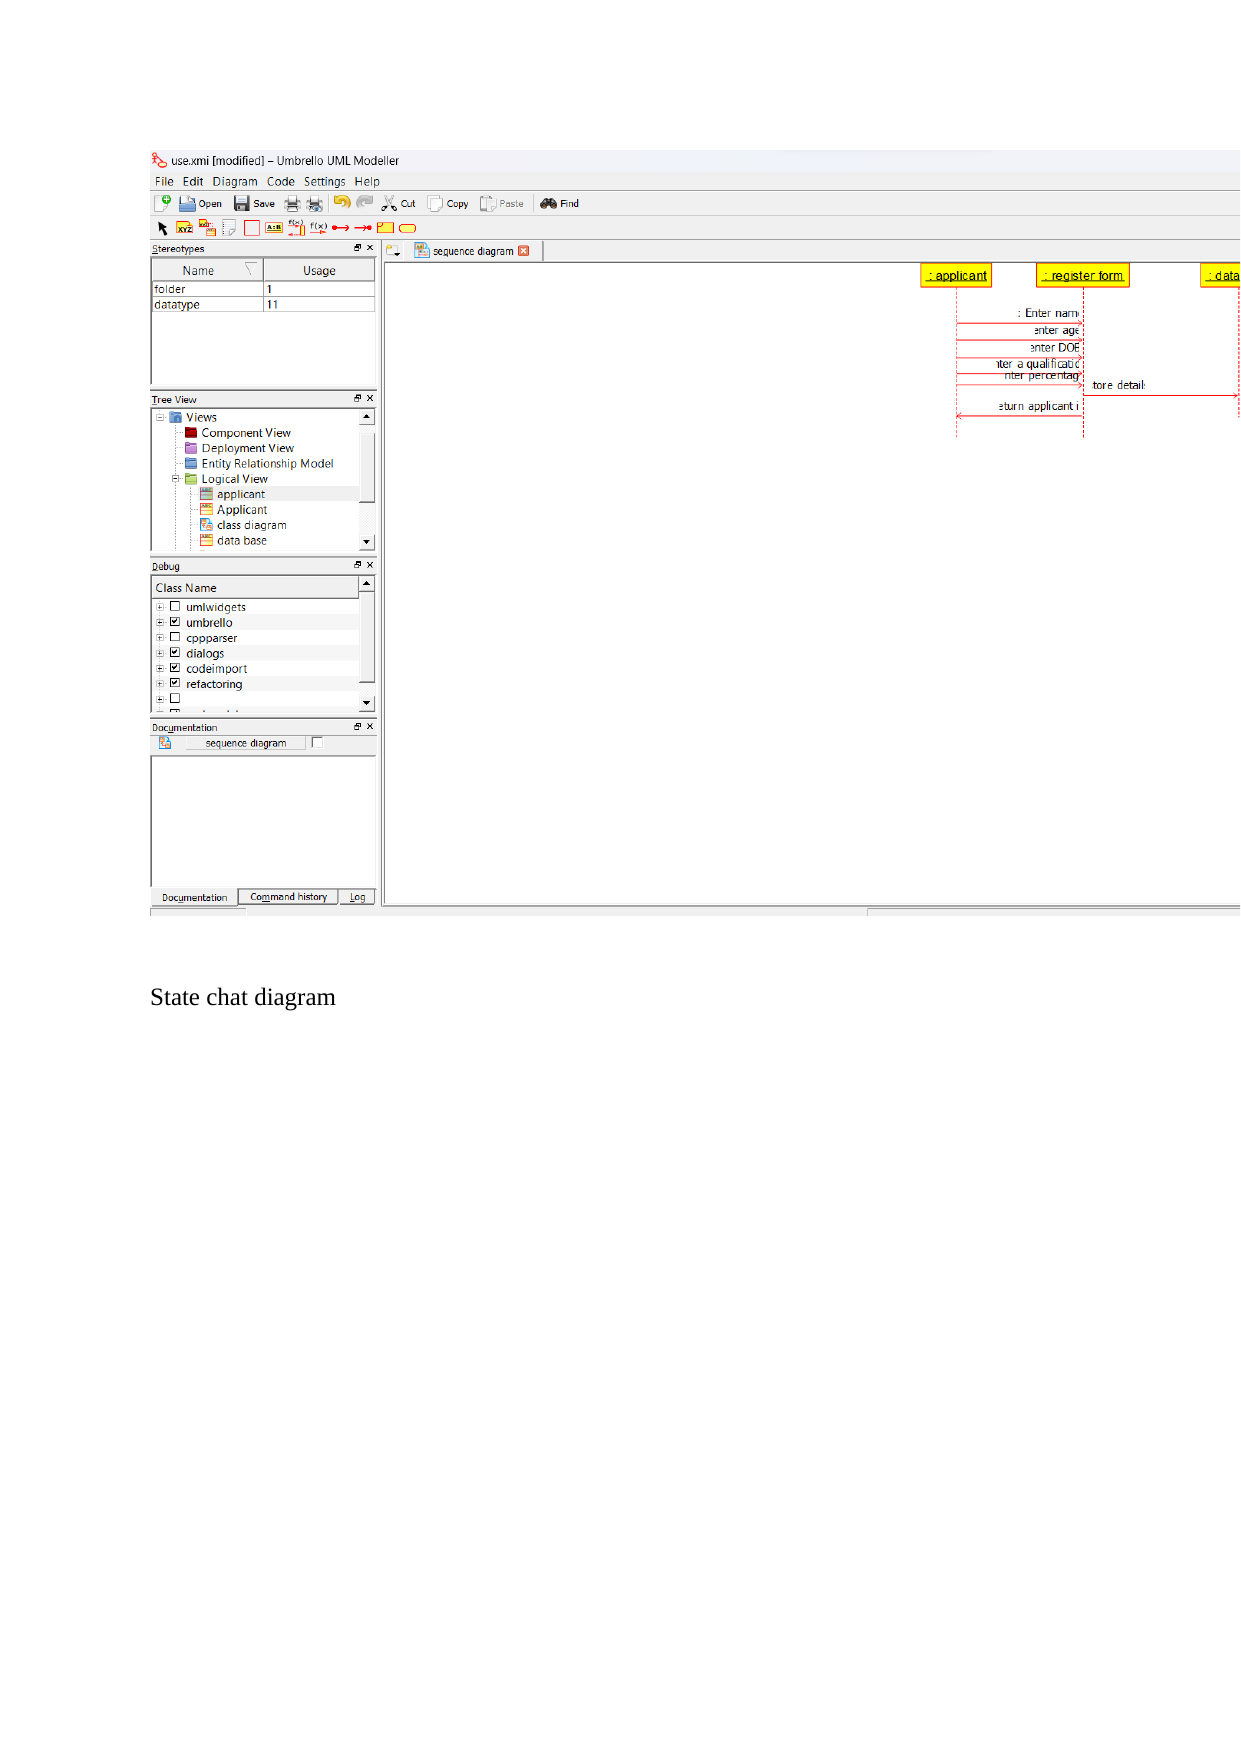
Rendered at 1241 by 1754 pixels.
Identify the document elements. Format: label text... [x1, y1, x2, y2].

picture [150, 150, 1241, 916]
text State chat diagram [150, 982, 1090, 1011]
